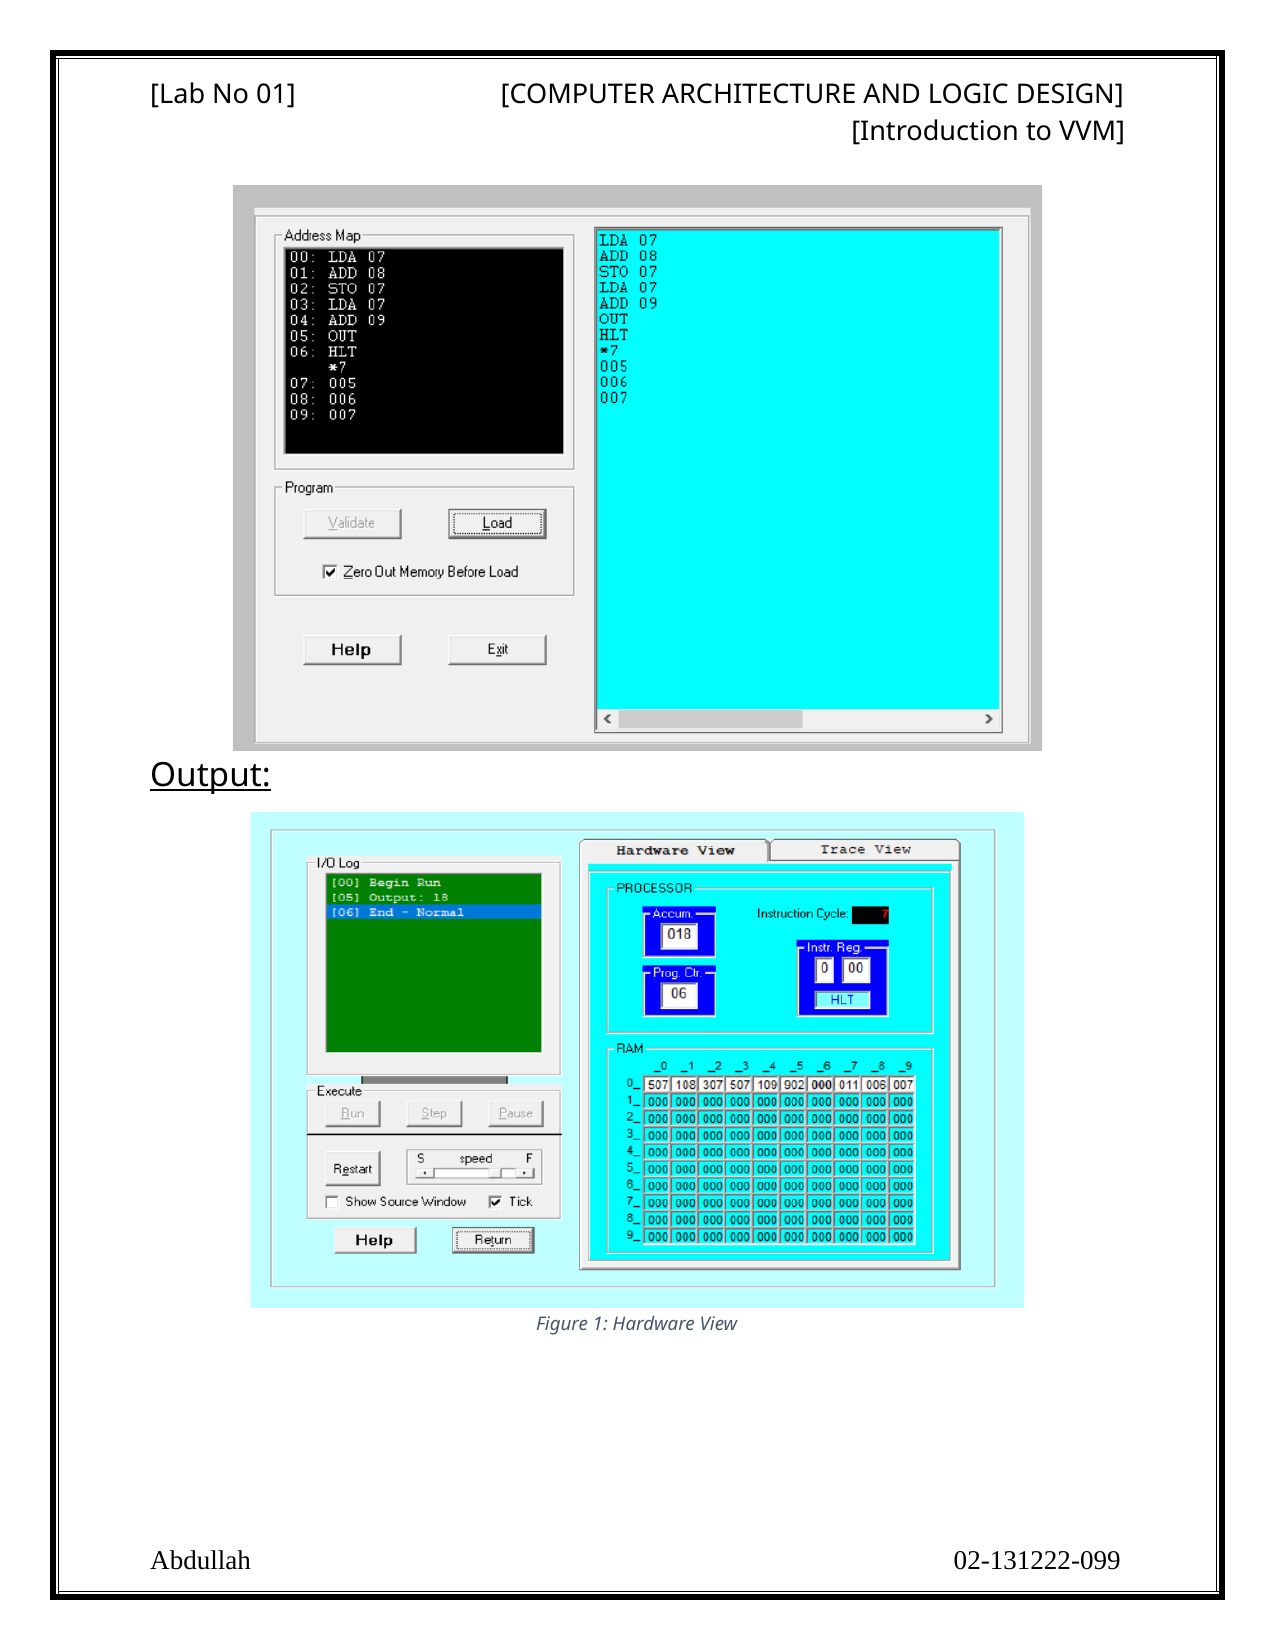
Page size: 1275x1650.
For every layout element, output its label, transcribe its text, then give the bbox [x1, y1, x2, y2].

picture [232, 185, 1043, 751]
picture [250, 812, 1025, 1308]
text Output: [150, 751, 1125, 796]
text Figure 1: Hardware View [150, 1310, 1125, 1336]
